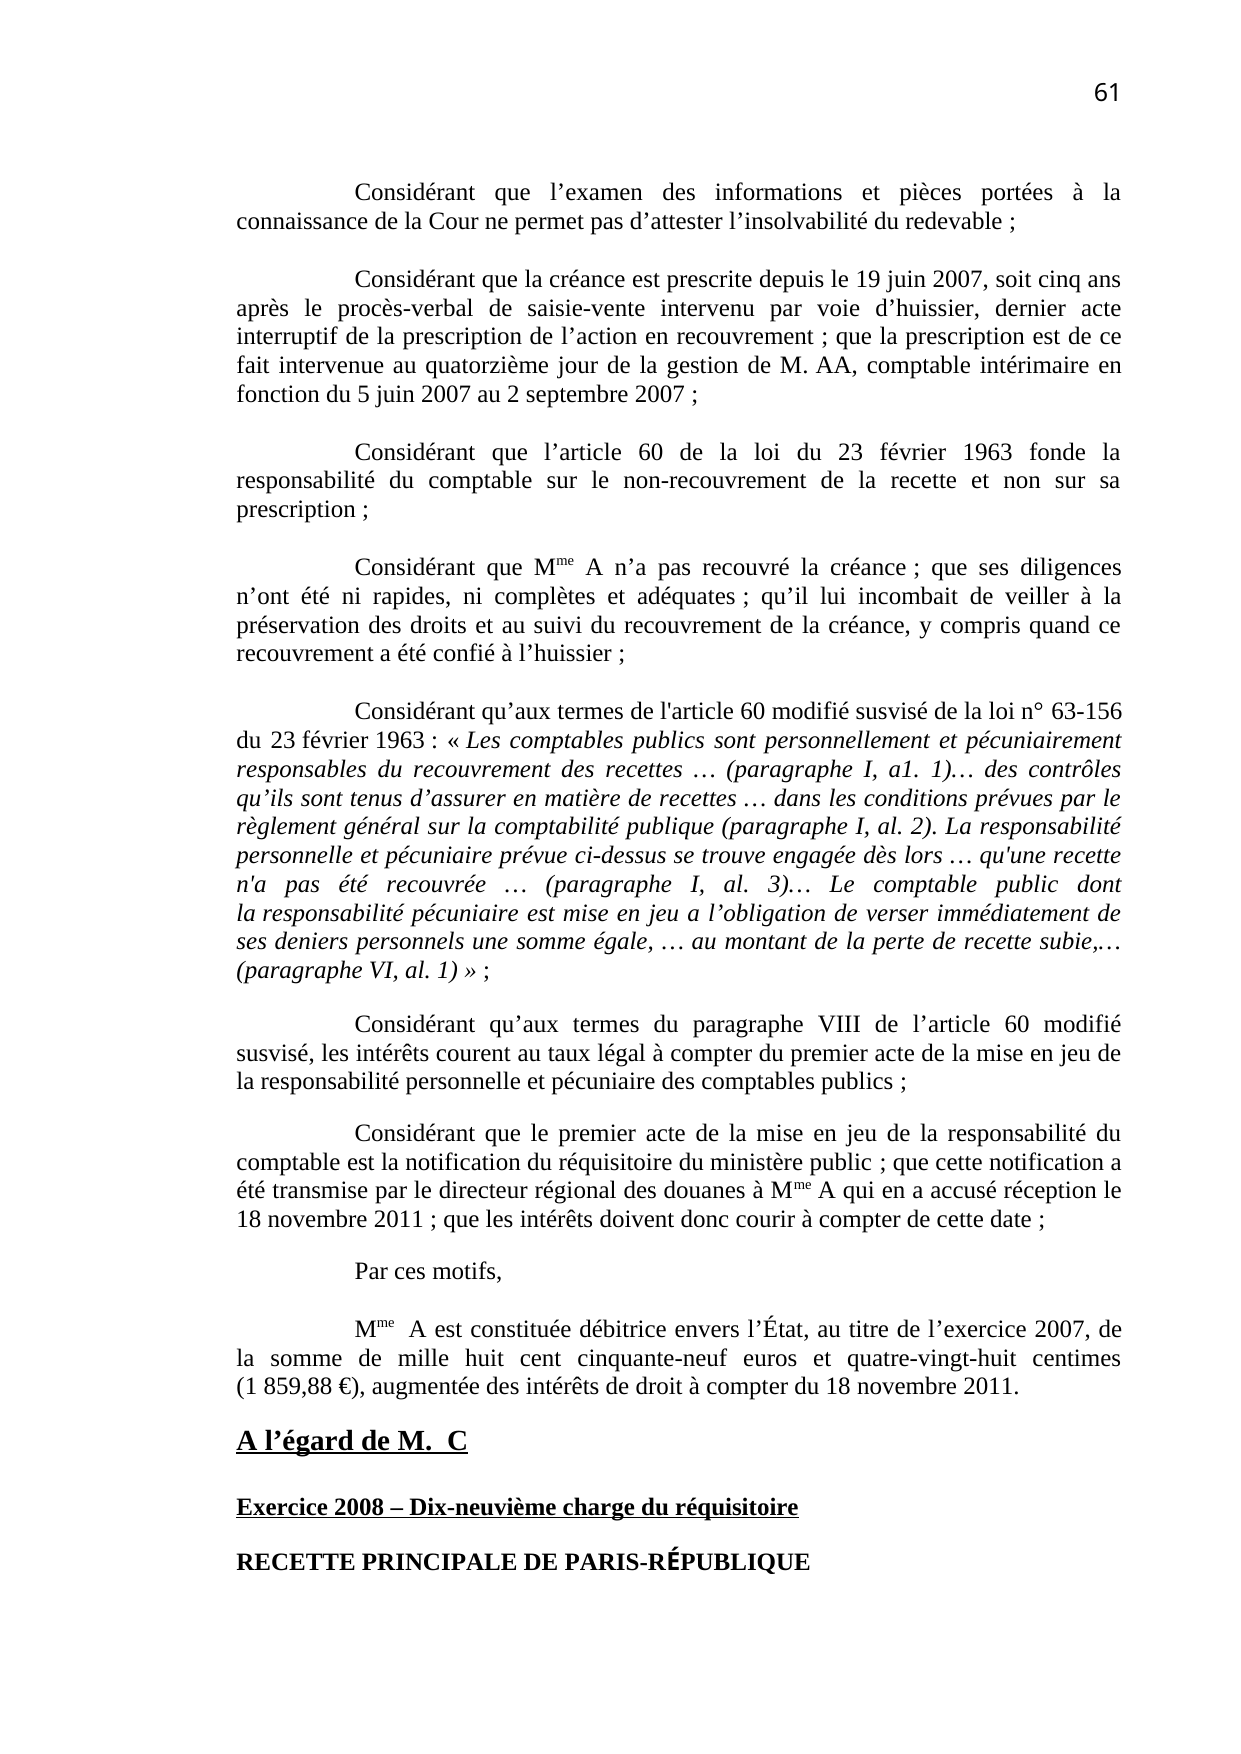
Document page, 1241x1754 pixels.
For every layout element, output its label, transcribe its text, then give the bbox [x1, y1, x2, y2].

text Considérant que le premier acte de la mise en jeu de la responsabilité du comptable est la notification du réquisitoire du ministère public ; que cette notification a été transmise par le directeur régional des douanes à Mme A qui en a accusé réception le 18 novembre 2011 ; que les intérêts doivent donc courir à compter de cette date ; [236, 1118, 1122, 1233]
text Considérant qu’aux termes du paragraphe VIII de l’article 60 modifié susvisé, les intérêts courent au taux légal à compter du premier acte de la mise en jeu de la responsabilité personnelle et pécuniaire des comptables publics ; [236, 1009, 1122, 1095]
text Considérant qu’aux termes de l'article 60 modifié susvisé de la loi n° 63-156 du 23 février 1963 : « Les comptables publics sont personnellement et pécuniairement responsables du recouvrement des recettes … (paragraphe I, a1. 1)… des contrôles qu’ils sont tenus d’assurer en matière de recettes … dans les conditions prévues par le règlement général sur la comptabilité publique (paragraphe I, al. 2). La responsabilité personnelle et pécuniaire prévue ci-dessus se trouve engagée dès lors … qu'une recette n'a pas été recouvrée … (paragraphe I, al. 3)… Le comptable public dont la responsabilité pécuniaire est mise en jeu a l’obligation de verser immédiatement de ses deniers personnels une somme égale, … au montant de la perte de recette subie,… (paragraphe VI, al. 1) » ; [236, 696, 1122, 984]
text A l’égard de M. C [118, 1423, 1122, 1457]
text Considérant que l’examen des informations et pièces portées à la connaissance de la Cour ne permet pas d’attester l’insolvabilité du redevable ; [236, 177, 1122, 235]
text Par ces motifs, [236, 1256, 1122, 1285]
text RECETTE PRINCIPALE DE PARIS-RéPUBLIQUE [236, 1544, 1122, 1578]
text Considérant que Mme A n’a pas recouvré la créance ; que ses diligences n’ont été ni rapides, ni complètes et adéquates ; qu’il lui incombait de veiller à la préservation des droits et au suivi du recouvrement de la créance, y compris quand ce recouvrement a été confié à l’huissier ; [236, 552, 1122, 667]
text Considérant que l’article 60 de la loi du 23 février 1963 fonde la responsabilité du comptable sur le non-recouvrement de la recette et non sur sa prescription ; [236, 437, 1122, 523]
text Exercice 2008 – Dix-neuvième charge du réquisitoire [236, 1492, 1122, 1521]
text Mme A est constituée débitrice envers l’État, au titre de l’exercice 2007, de la somme de mille huit cent cinquante-neuf euros et quatre-vingt-huit centimes (1 859,88 €), augmentée des intérêts de droit à compter du 18 novembre 2011. [236, 1314, 1122, 1400]
text Considérant que la créance est prescrite depuis le 19 juin 2007, soit cinq ans après le procès-verbal de saisie-vente intervenu par voie d’huissier, dernier acte interruptif de la prescription de l’action en recouvrement ; que la prescription est de ce fait intervenue au quatorzième jour de la gestion de M. AA, comptable intérimaire en fonction du 5 juin 2007 au 2 septembre 2007 ; [236, 264, 1122, 408]
